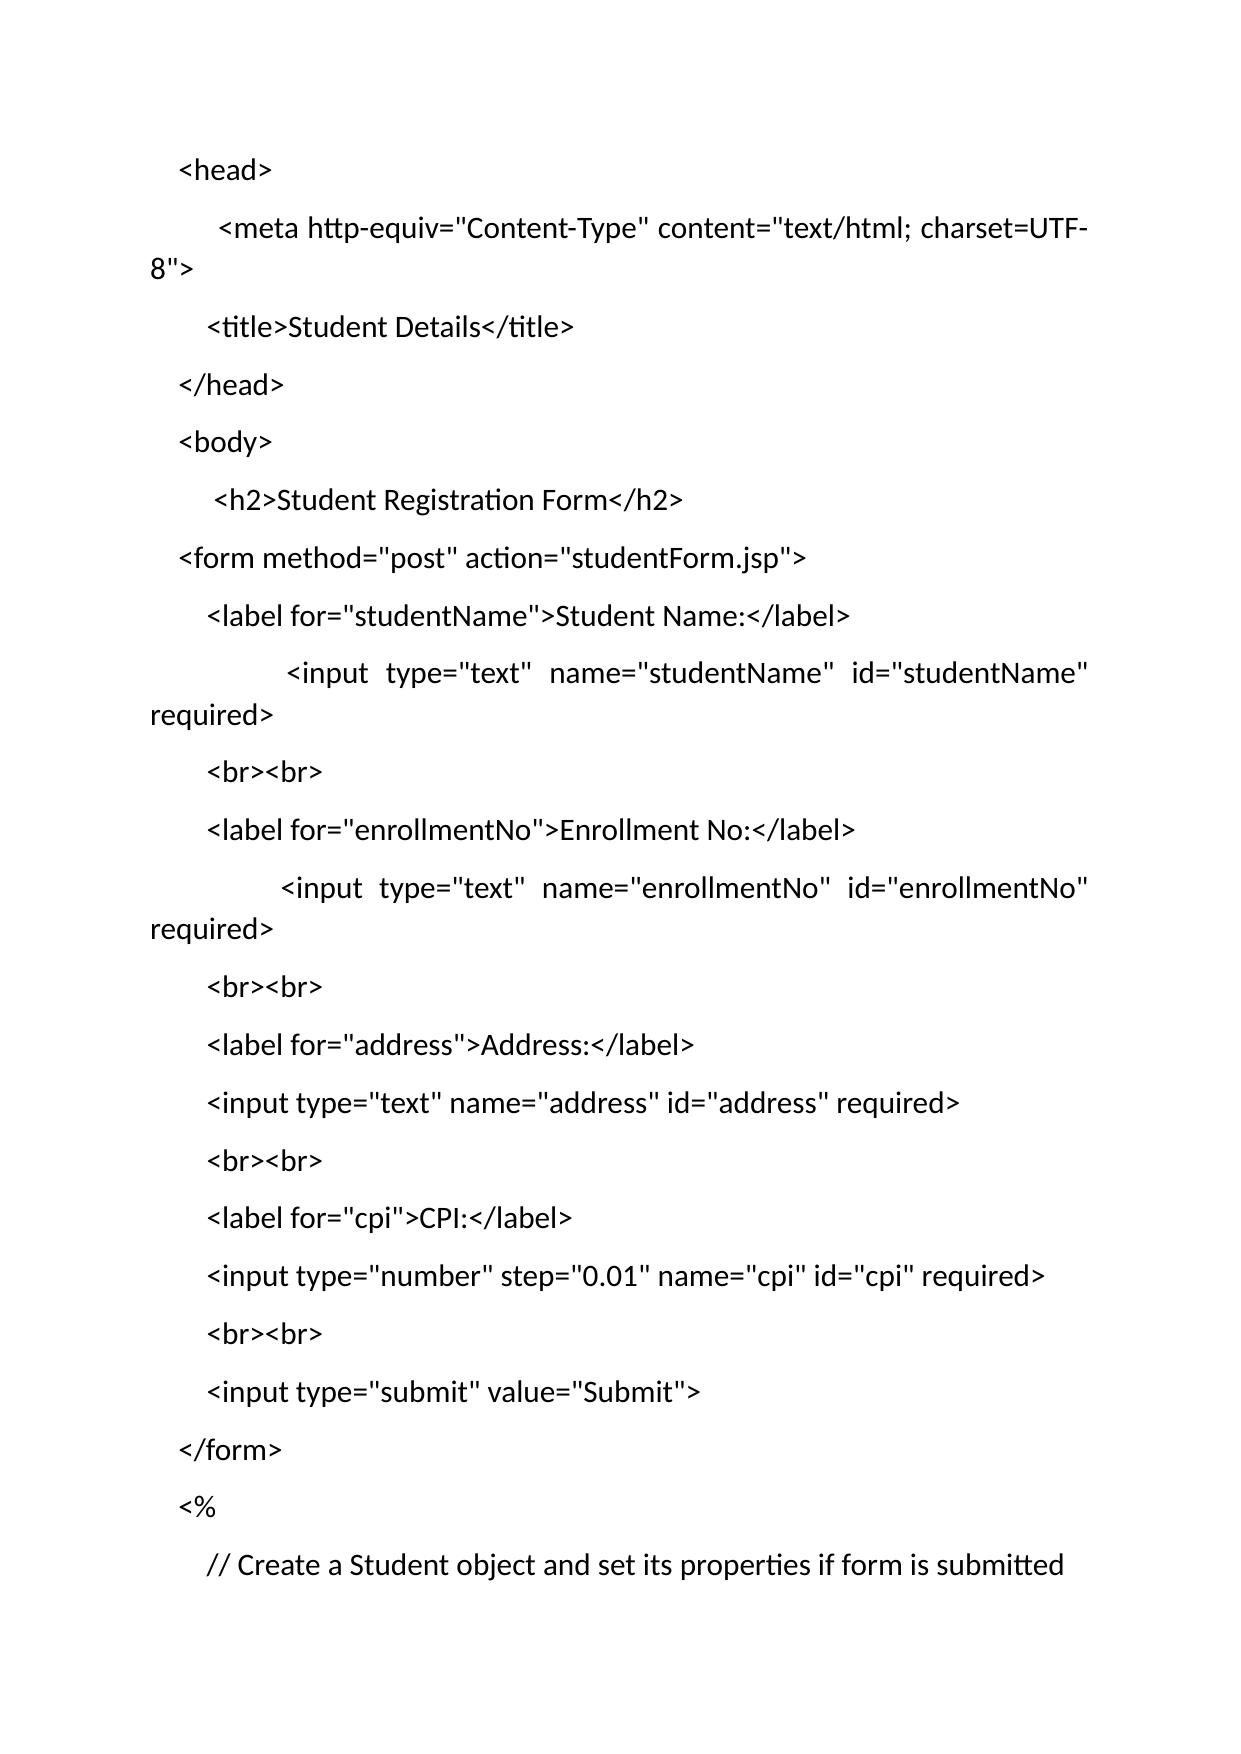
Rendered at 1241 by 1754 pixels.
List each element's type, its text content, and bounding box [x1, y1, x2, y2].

text <input type="text" name="studentName" id="studentName" required> [150, 654, 1090, 733]
text <body> [150, 422, 1090, 461]
text <meta http-equiv="Content-Type" content="text/html; charset=UTF-8"> [150, 208, 1090, 287]
text <br><br> [150, 753, 1090, 791]
text <head> [150, 150, 1090, 188]
text <label for="enrollmentNo">Enrollment No:</label> [150, 810, 1090, 848]
text <form method="post" action="studentForm.jsp"> [150, 538, 1090, 576]
text <% [150, 1487, 1090, 1526]
text <h2>Student Registration Form</h2> [150, 480, 1090, 518]
text <br><br> [150, 1141, 1090, 1179]
text <label for="studentName">Student Name:</label> [150, 596, 1090, 634]
text <br><br> [150, 1314, 1090, 1352]
text // Create a Student object and set its properties if form is submitted [150, 1545, 1090, 1583]
text <br><br> [150, 967, 1090, 1005]
text <input type="text" name="address" id="address" required> [150, 1083, 1090, 1121]
text <title>Student Details</title> [150, 307, 1090, 345]
text </form> [150, 1430, 1090, 1468]
text <input type="submit" value="Submit"> [150, 1372, 1090, 1410]
text </head> [150, 364, 1090, 403]
text <label for="cpi">CPI:</label> [150, 1198, 1090, 1237]
text <label for="address">Address:</label> [150, 1025, 1090, 1063]
text <input type="number" step="0.01" name="cpi" id="cpi" required> [150, 1256, 1090, 1294]
text <input type="text" name="enrollmentNo" id="enrollmentNo" required> [150, 868, 1090, 947]
